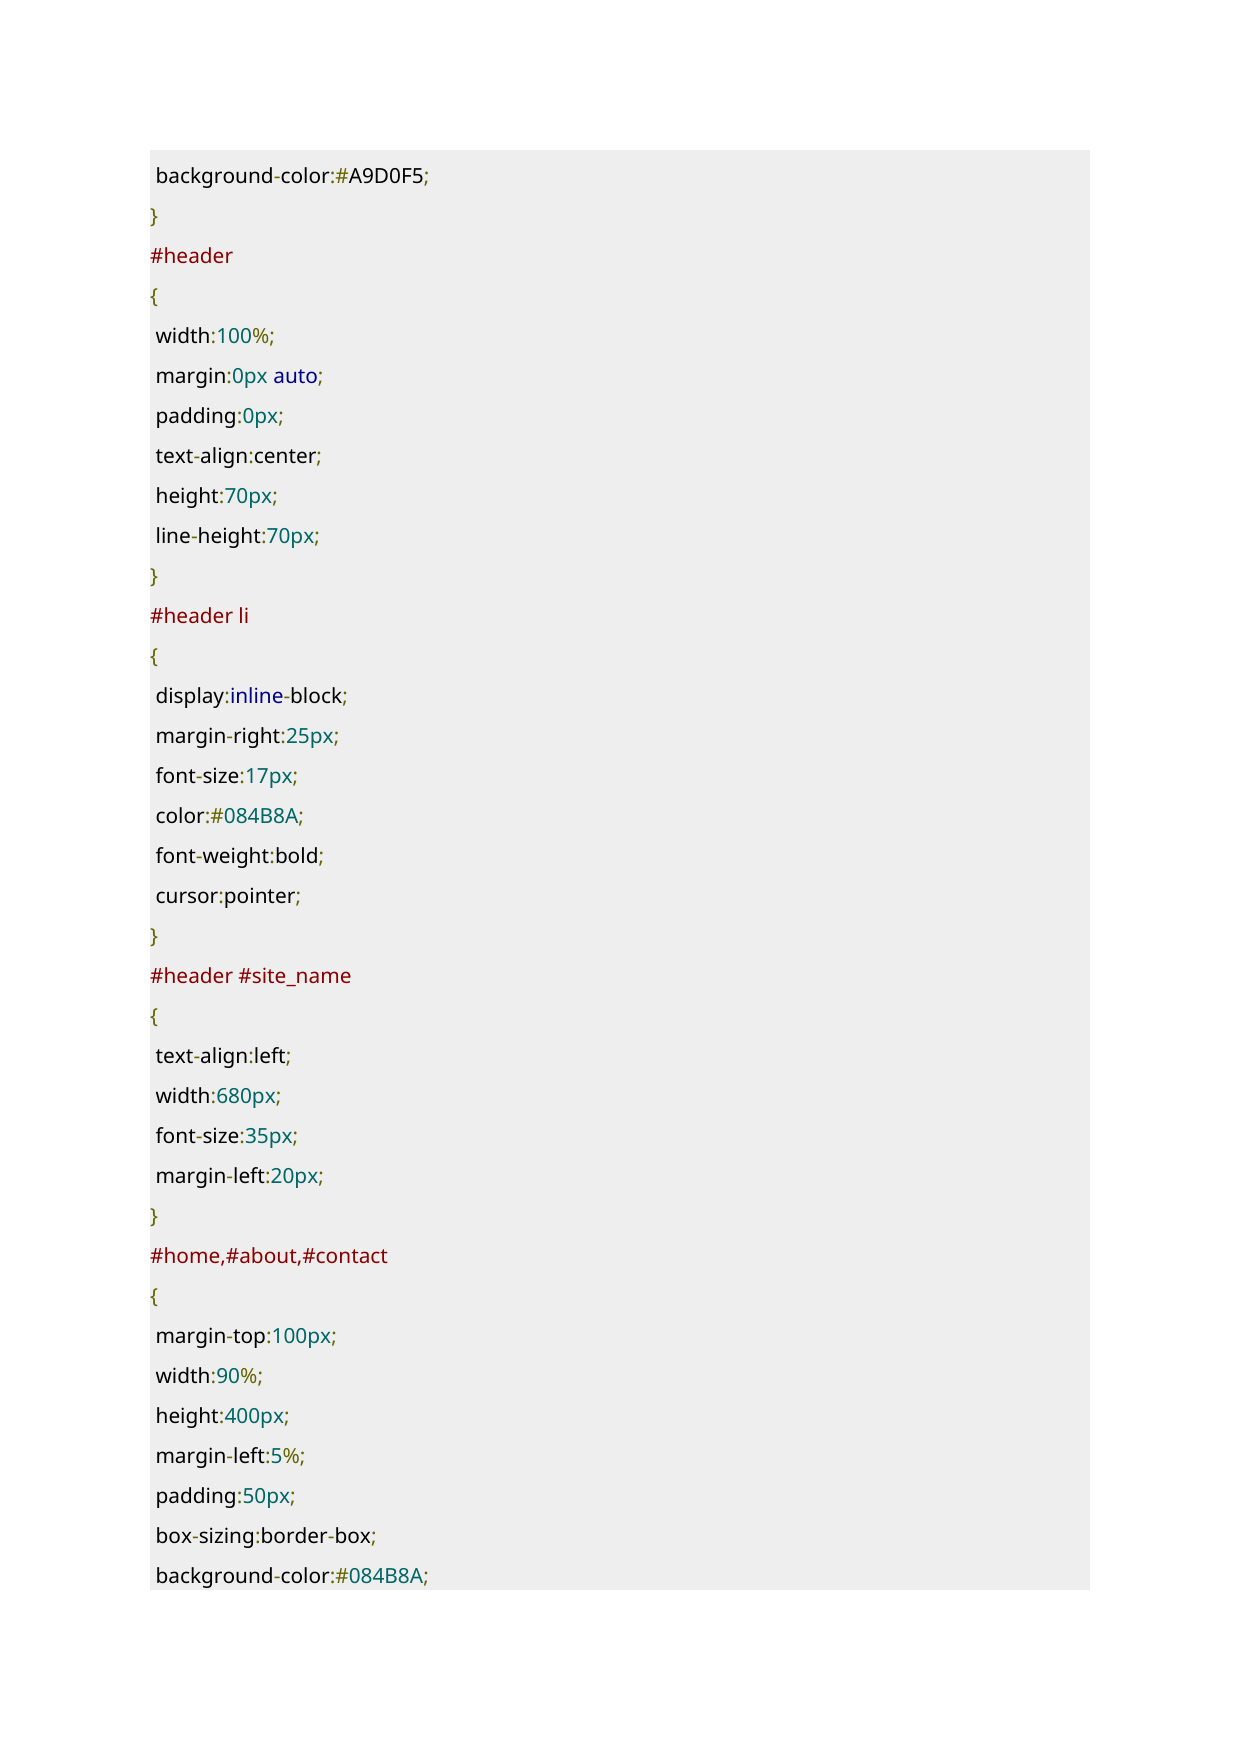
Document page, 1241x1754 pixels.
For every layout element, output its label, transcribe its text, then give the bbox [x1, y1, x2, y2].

text padding:50px; [150, 1470, 1090, 1510]
text { [150, 990, 1090, 1030]
text padding:0px; [150, 390, 1090, 430]
text width:90%; [150, 1350, 1090, 1390]
text } [150, 550, 1090, 590]
text #header #site_name [150, 950, 1090, 990]
text text-align:left; [150, 1030, 1090, 1070]
text display:inline-block; [150, 670, 1090, 710]
text line-height:70px; [150, 510, 1090, 550]
text background-color:#084B8A; [150, 1550, 1090, 1590]
text margin-right:25px; [150, 710, 1090, 750]
text margin-top:100px; [150, 1310, 1090, 1350]
text { [150, 1270, 1090, 1310]
text cursor:pointer; [150, 870, 1090, 910]
text } [150, 910, 1090, 950]
text #header [150, 230, 1090, 270]
text margin:0px auto; [150, 350, 1090, 390]
text text-align:center; [150, 430, 1090, 470]
text font-weight:bold; [150, 830, 1090, 870]
text margin-left:20px; [150, 1150, 1090, 1190]
text #header li [150, 590, 1090, 630]
text background-color:#A9D0F5; [150, 150, 1090, 190]
text font-size:17px; [150, 750, 1090, 790]
text { [150, 630, 1090, 670]
text width:680px; [150, 1070, 1090, 1110]
text margin-left:5%; [150, 1430, 1090, 1470]
text font-size:35px; [150, 1110, 1090, 1150]
text color:#084B8A; [150, 790, 1090, 830]
text #home,#about,#contact [150, 1230, 1090, 1270]
text { [150, 270, 1090, 310]
text } [150, 190, 1090, 230]
text } [150, 1190, 1090, 1230]
text height:400px; [150, 1390, 1090, 1430]
text height:70px; [150, 470, 1090, 510]
text width:100%; [150, 310, 1090, 350]
text box-sizing:border-box; [150, 1510, 1090, 1550]
